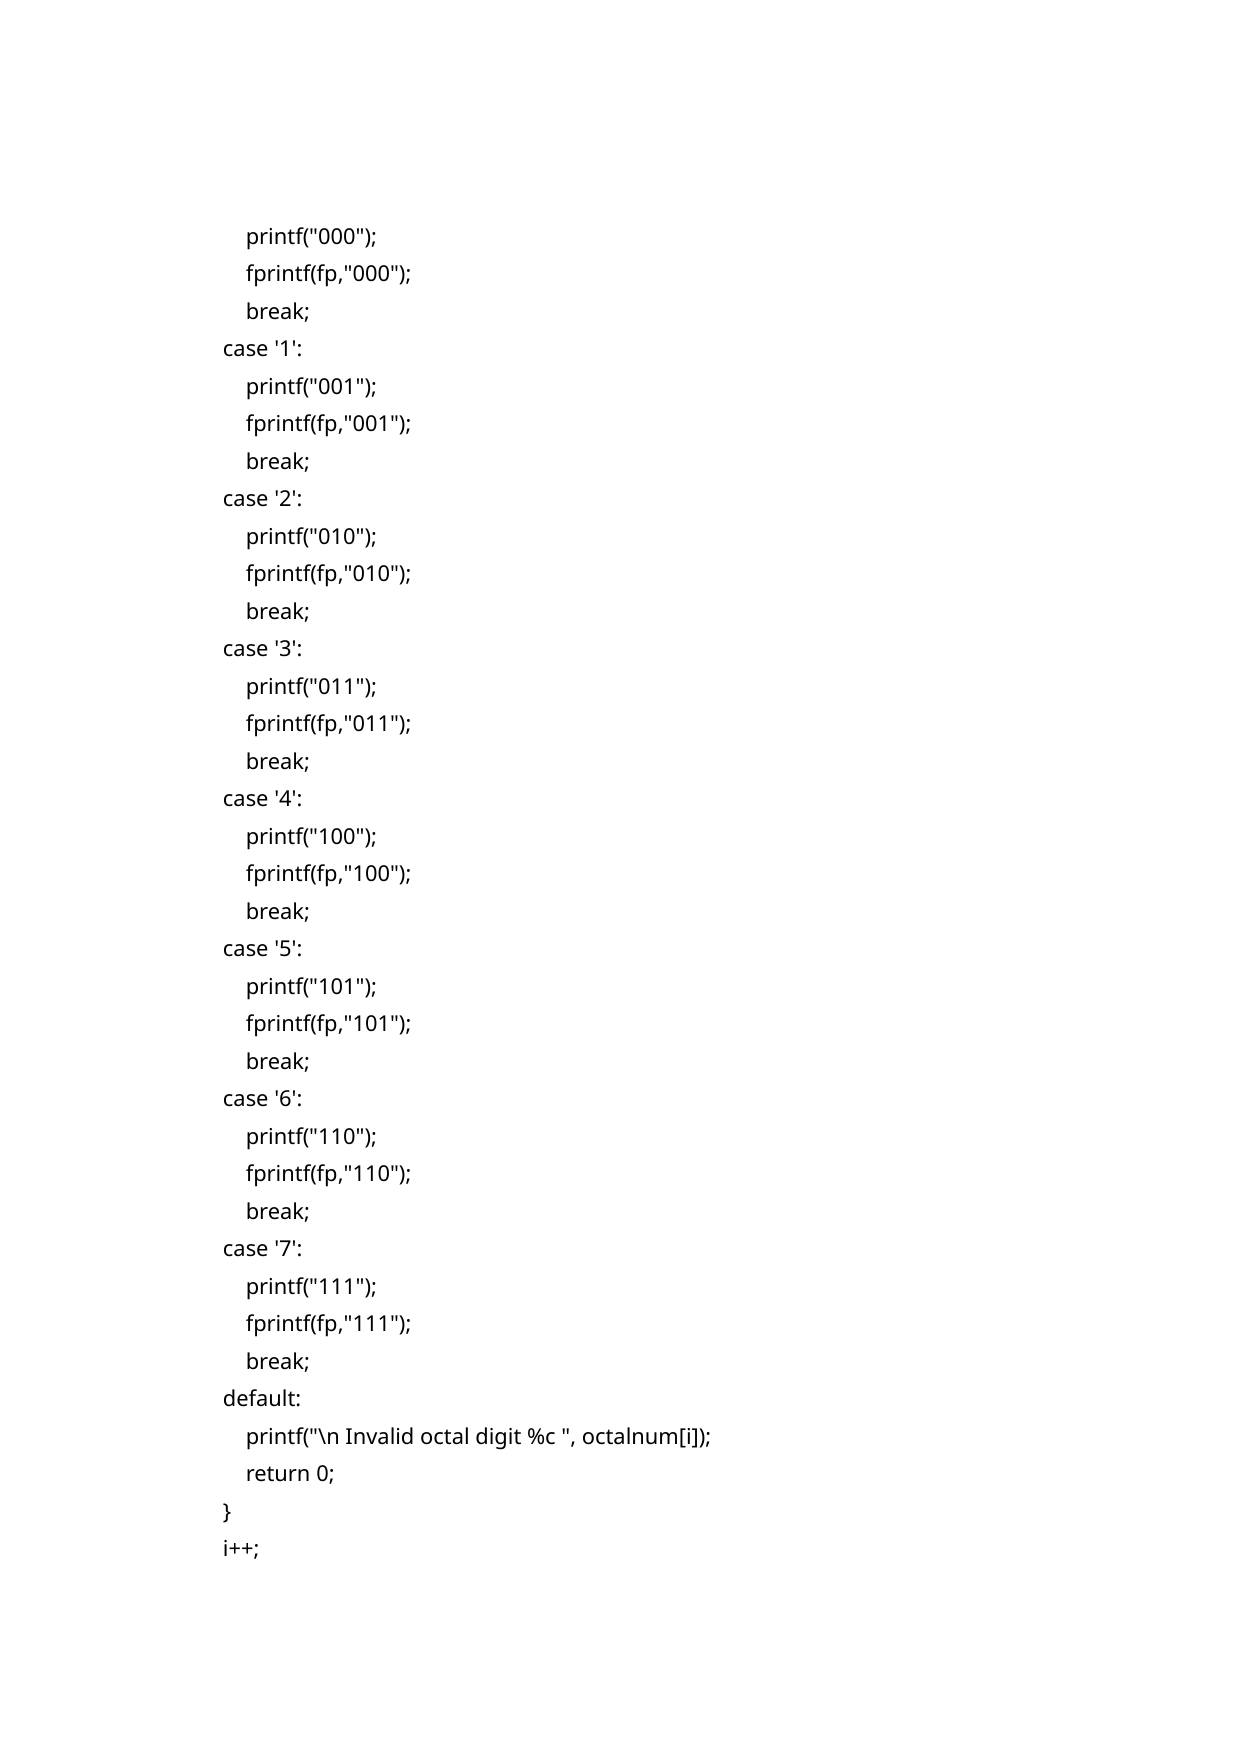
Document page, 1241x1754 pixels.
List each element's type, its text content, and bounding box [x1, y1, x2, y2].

text i++; [177, 1529, 1063, 1567]
text printf("001"); [177, 367, 1063, 404]
text fprintf(fp,"111"); [177, 1304, 1063, 1342]
text break; [177, 1042, 1063, 1079]
text break; [177, 1192, 1063, 1229]
text break; [177, 442, 1063, 479]
text printf("101"); [177, 967, 1063, 1004]
text break; [177, 1342, 1063, 1379]
text fprintf(fp,"100"); [177, 854, 1063, 892]
text case '5': [177, 929, 1063, 967]
text printf("000"); [177, 217, 1063, 254]
text break; [177, 892, 1063, 929]
text printf("\n Invalid octal digit %c ", octalnum[i]); [177, 1417, 1063, 1454]
text default: [177, 1379, 1063, 1417]
text fprintf(fp,"001"); [177, 404, 1063, 442]
text fprintf(fp,"101"); [177, 1004, 1063, 1042]
text case '3': [177, 629, 1063, 667]
text return 0; [177, 1454, 1063, 1492]
text fprintf(fp,"010"); [177, 554, 1063, 592]
text case '4': [177, 779, 1063, 817]
text } [177, 1492, 1063, 1529]
text case '2': [177, 479, 1063, 517]
text fprintf(fp,"011"); [177, 704, 1063, 742]
text printf("100"); [177, 817, 1063, 854]
text printf("111"); [177, 1267, 1063, 1304]
text printf("110"); [177, 1117, 1063, 1154]
text case '6': [177, 1079, 1063, 1117]
text case '7': [177, 1229, 1063, 1267]
text case '1': [177, 329, 1063, 367]
text break; [177, 592, 1063, 629]
text fprintf(fp,"110"); [177, 1154, 1063, 1192]
text printf("011"); [177, 667, 1063, 704]
text break; [177, 742, 1063, 779]
text printf("010"); [177, 517, 1063, 554]
text break; [177, 292, 1063, 329]
text fprintf(fp,"000"); [177, 254, 1063, 292]
